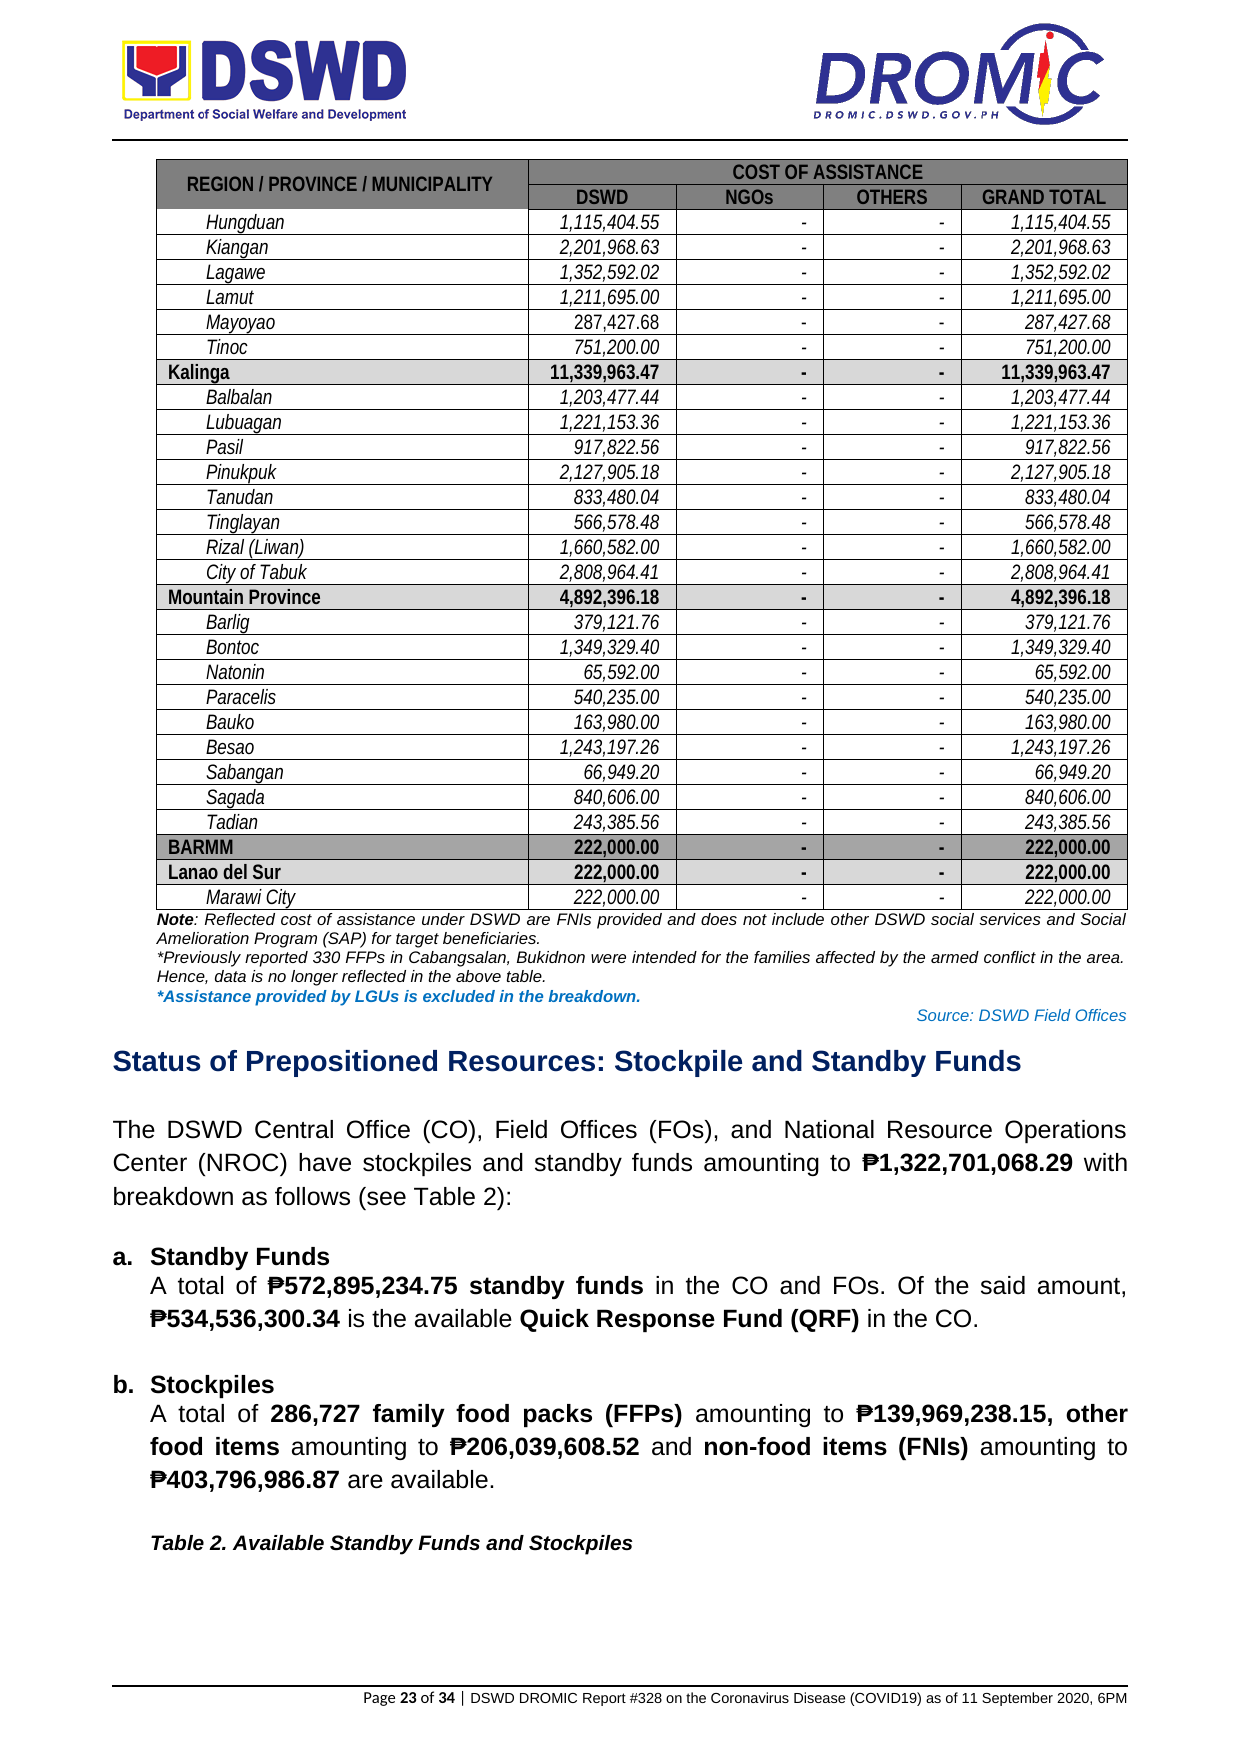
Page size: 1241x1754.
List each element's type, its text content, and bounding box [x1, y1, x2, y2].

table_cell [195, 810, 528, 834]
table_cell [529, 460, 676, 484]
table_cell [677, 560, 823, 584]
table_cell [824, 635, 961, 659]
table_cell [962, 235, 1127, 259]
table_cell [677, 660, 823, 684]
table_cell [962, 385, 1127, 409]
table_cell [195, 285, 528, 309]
text A total of ₱572,895,234.75 standby funds in the CO and FOs. Of the said amount, ₱534,536,300.34 is the available Quick Response Fund (QRF) in the CO. [150, 1271, 1128, 1332]
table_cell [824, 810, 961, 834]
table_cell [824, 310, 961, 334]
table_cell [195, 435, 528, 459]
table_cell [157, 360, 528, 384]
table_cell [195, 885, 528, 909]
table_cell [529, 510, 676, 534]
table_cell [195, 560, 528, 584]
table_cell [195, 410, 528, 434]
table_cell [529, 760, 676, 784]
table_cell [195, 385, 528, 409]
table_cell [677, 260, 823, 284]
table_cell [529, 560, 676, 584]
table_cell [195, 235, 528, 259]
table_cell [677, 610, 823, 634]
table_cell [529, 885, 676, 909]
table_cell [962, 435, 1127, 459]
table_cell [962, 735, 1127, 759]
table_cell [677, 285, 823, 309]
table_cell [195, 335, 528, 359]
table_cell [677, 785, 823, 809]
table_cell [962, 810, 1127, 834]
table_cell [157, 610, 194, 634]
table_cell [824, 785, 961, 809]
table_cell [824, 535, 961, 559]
picture [781, 23, 1133, 125]
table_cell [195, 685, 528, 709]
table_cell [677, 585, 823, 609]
text Note: Reflected cost of assistance under DSWD are FNIs provided and does not include other DSWD social services and Social Amelioration Program (SAP) for target beneficiaries. [157, 910, 1128, 948]
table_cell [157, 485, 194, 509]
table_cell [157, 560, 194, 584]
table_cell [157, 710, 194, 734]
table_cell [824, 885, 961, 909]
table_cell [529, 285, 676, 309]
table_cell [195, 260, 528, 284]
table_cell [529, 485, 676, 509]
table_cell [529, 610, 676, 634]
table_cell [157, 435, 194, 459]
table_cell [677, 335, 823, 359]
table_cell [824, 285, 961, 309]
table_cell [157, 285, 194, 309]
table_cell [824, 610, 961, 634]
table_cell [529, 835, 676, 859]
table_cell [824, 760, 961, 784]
text Source: DSWD Field Offices [157, 1006, 1128, 1025]
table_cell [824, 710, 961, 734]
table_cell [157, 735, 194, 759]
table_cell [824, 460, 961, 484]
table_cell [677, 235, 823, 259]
picture [112, 37, 416, 125]
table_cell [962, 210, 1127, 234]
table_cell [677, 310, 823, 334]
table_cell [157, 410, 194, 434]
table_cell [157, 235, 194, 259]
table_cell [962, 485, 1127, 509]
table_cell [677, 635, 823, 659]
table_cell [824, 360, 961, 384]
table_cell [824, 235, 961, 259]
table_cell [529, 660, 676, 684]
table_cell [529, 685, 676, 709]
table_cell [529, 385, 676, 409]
list Stockpiles [112, 1370, 1128, 1398]
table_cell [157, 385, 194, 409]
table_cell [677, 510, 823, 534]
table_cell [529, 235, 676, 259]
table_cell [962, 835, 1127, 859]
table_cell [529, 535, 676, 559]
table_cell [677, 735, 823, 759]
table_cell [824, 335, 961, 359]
text *Assistance provided by LGUs is excluded in the breakdown. [157, 986, 1128, 1006]
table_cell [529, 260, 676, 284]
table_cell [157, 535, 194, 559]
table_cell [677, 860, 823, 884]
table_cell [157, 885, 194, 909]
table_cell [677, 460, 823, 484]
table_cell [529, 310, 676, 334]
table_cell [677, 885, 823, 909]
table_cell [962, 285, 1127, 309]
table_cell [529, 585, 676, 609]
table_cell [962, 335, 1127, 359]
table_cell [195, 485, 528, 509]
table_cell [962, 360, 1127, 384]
table_cell GRAND TOTAL [962, 185, 1127, 209]
table_header REGION / PROVINCE / MUNICIPALITY [157, 160, 528, 209]
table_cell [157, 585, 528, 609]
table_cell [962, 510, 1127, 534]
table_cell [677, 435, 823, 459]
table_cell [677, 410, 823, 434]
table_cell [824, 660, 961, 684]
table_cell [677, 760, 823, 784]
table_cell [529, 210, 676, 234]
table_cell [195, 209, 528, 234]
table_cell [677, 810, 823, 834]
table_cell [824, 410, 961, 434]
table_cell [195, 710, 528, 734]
table_cell DSWD [529, 185, 676, 209]
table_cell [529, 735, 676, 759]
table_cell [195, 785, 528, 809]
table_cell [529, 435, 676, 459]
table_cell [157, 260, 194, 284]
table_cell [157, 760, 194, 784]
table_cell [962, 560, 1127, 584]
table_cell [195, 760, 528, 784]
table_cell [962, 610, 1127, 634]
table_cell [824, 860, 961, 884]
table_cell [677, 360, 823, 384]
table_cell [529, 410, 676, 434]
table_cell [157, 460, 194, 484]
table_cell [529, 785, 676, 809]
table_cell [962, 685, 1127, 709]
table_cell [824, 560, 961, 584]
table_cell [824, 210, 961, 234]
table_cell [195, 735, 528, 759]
text The DSWD Central Office (CO), Field Offices (FOs), and National Resource Operations Center (NROC) have stockpiles and standby funds amounting to ₱1,322,701,068.29 with breakdown as follows (see Table 2): [112, 1115, 1128, 1210]
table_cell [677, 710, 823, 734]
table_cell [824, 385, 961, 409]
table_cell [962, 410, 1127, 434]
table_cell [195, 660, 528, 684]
table_cell OTHERS [824, 185, 961, 209]
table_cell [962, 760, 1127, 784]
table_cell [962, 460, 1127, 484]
table_header COST OF ASSISTANCE [529, 160, 1127, 184]
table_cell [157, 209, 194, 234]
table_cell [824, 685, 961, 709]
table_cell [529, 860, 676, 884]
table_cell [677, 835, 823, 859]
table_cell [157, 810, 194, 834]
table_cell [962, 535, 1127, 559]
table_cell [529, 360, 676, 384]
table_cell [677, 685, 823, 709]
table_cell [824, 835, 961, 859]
text Table 2. Available Standby Funds and Stockpiles [112, 1531, 1128, 1554]
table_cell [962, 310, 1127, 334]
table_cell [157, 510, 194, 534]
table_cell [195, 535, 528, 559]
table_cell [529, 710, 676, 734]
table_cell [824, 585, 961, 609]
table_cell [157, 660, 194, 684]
text Status of Prepositioned Resources: Stockpile and Standby Funds [112, 1044, 1128, 1077]
list Standby Funds [112, 1242, 1128, 1271]
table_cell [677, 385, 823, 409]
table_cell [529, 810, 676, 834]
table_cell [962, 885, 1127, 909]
text A total of 286,727 family food packs (FFPs) amounting to ₱139,969,238.15, other food items amounting to ₱206,039,608.52 and non-food items (FNIs) amounting to ₱403,796,986.87 are available. [150, 1398, 1128, 1493]
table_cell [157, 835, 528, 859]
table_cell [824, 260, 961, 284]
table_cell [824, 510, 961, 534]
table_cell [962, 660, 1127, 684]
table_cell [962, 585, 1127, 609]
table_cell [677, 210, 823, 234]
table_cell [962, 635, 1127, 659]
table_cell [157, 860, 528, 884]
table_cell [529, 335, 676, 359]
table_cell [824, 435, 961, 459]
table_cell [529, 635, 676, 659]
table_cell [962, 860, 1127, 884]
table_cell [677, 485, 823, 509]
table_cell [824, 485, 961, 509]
text *Previously reported 330 FFPs in Cabangsalan, Bukidnon were intended for the families affected by the armed conflict in the area. Hence, data is no longer reflected in the above table. [157, 948, 1128, 986]
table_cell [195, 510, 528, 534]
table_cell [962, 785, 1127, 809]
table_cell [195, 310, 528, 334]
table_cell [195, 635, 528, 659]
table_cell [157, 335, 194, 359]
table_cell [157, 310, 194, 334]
table_cell NGOs [677, 185, 823, 209]
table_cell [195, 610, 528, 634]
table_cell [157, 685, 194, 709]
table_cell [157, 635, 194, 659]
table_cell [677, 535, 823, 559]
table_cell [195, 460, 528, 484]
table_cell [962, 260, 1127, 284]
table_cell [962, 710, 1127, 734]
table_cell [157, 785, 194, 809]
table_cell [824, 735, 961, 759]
